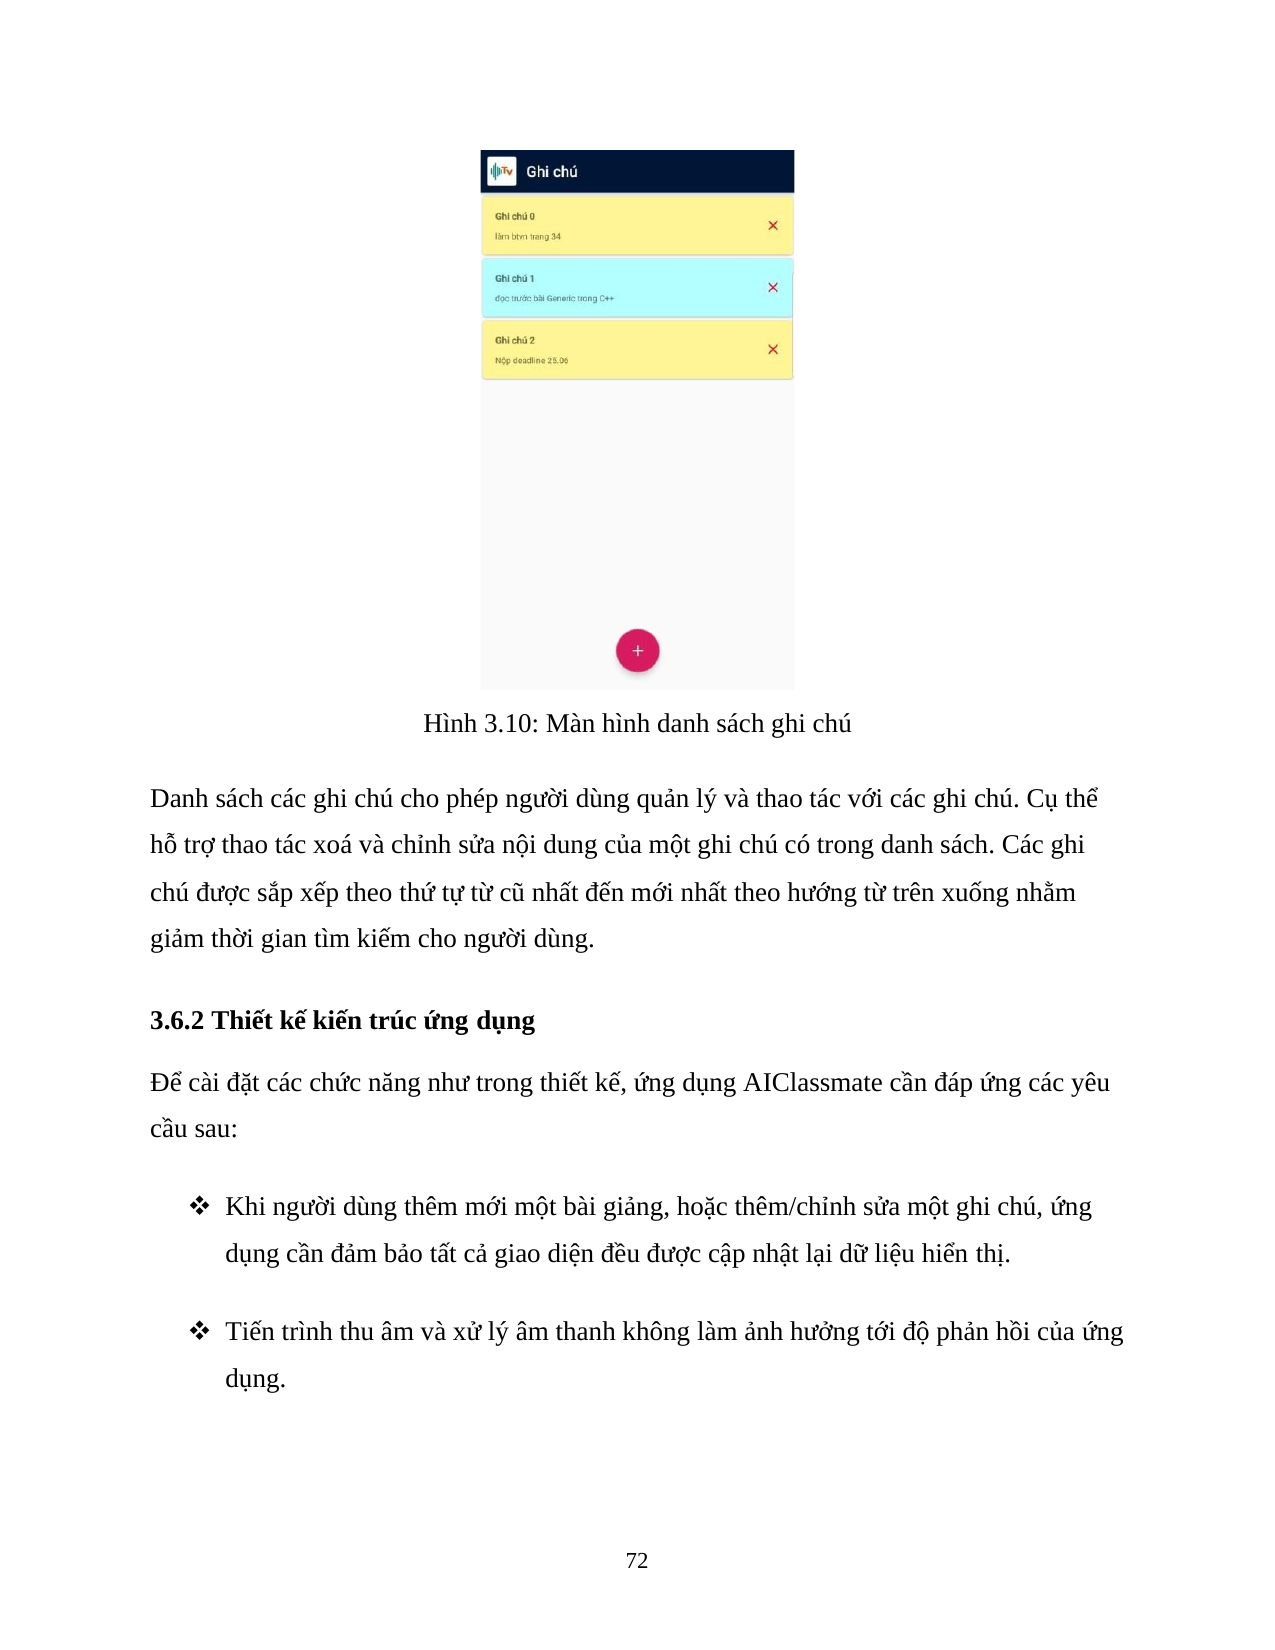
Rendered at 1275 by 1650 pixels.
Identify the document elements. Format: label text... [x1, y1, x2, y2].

text Để cài đặt các chức năng như trong thiết kế, ứng dụng AIClassmate cần đáp ứng các yêu cầu sau: [150, 1067, 1137, 1144]
list Tiến trình thu âm và xử lý âm thanh không làm ảnh hưởng tới độ phản hồi của ứng dụng. [187, 1315, 1124, 1393]
picture [480, 150, 795, 690]
text Danh sách các ghi chú cho phép người dùng quản lý và thao tác với các ghi chú. Cụ thể hỗ trợ thao tác xoá và chỉnh sửa nội dung của một ghi chú có trong danh sách. Các ghi chú được sắp xếp theo thứ tự từ cũ nhất đến mới nhất theo hướng từ trên xuống nhằm giảm thời gian tìm kiếm cho người dùng. [150, 782, 1101, 954]
subtitle Thiết kế kiến trúc ứng dụng [150, 1004, 1137, 1035]
list Khi người dùng thêm mới một bài giảng, hoặc thêm/chỉnh sửa một ghi chú, ứng dụng cần đảm bảo tất cả giao diện đều được cập nhật lại dữ liệu hiển thị. [187, 1190, 1092, 1268]
text Hình 3.10: Màn hình danh sách ghi chú [324, 707, 950, 738]
